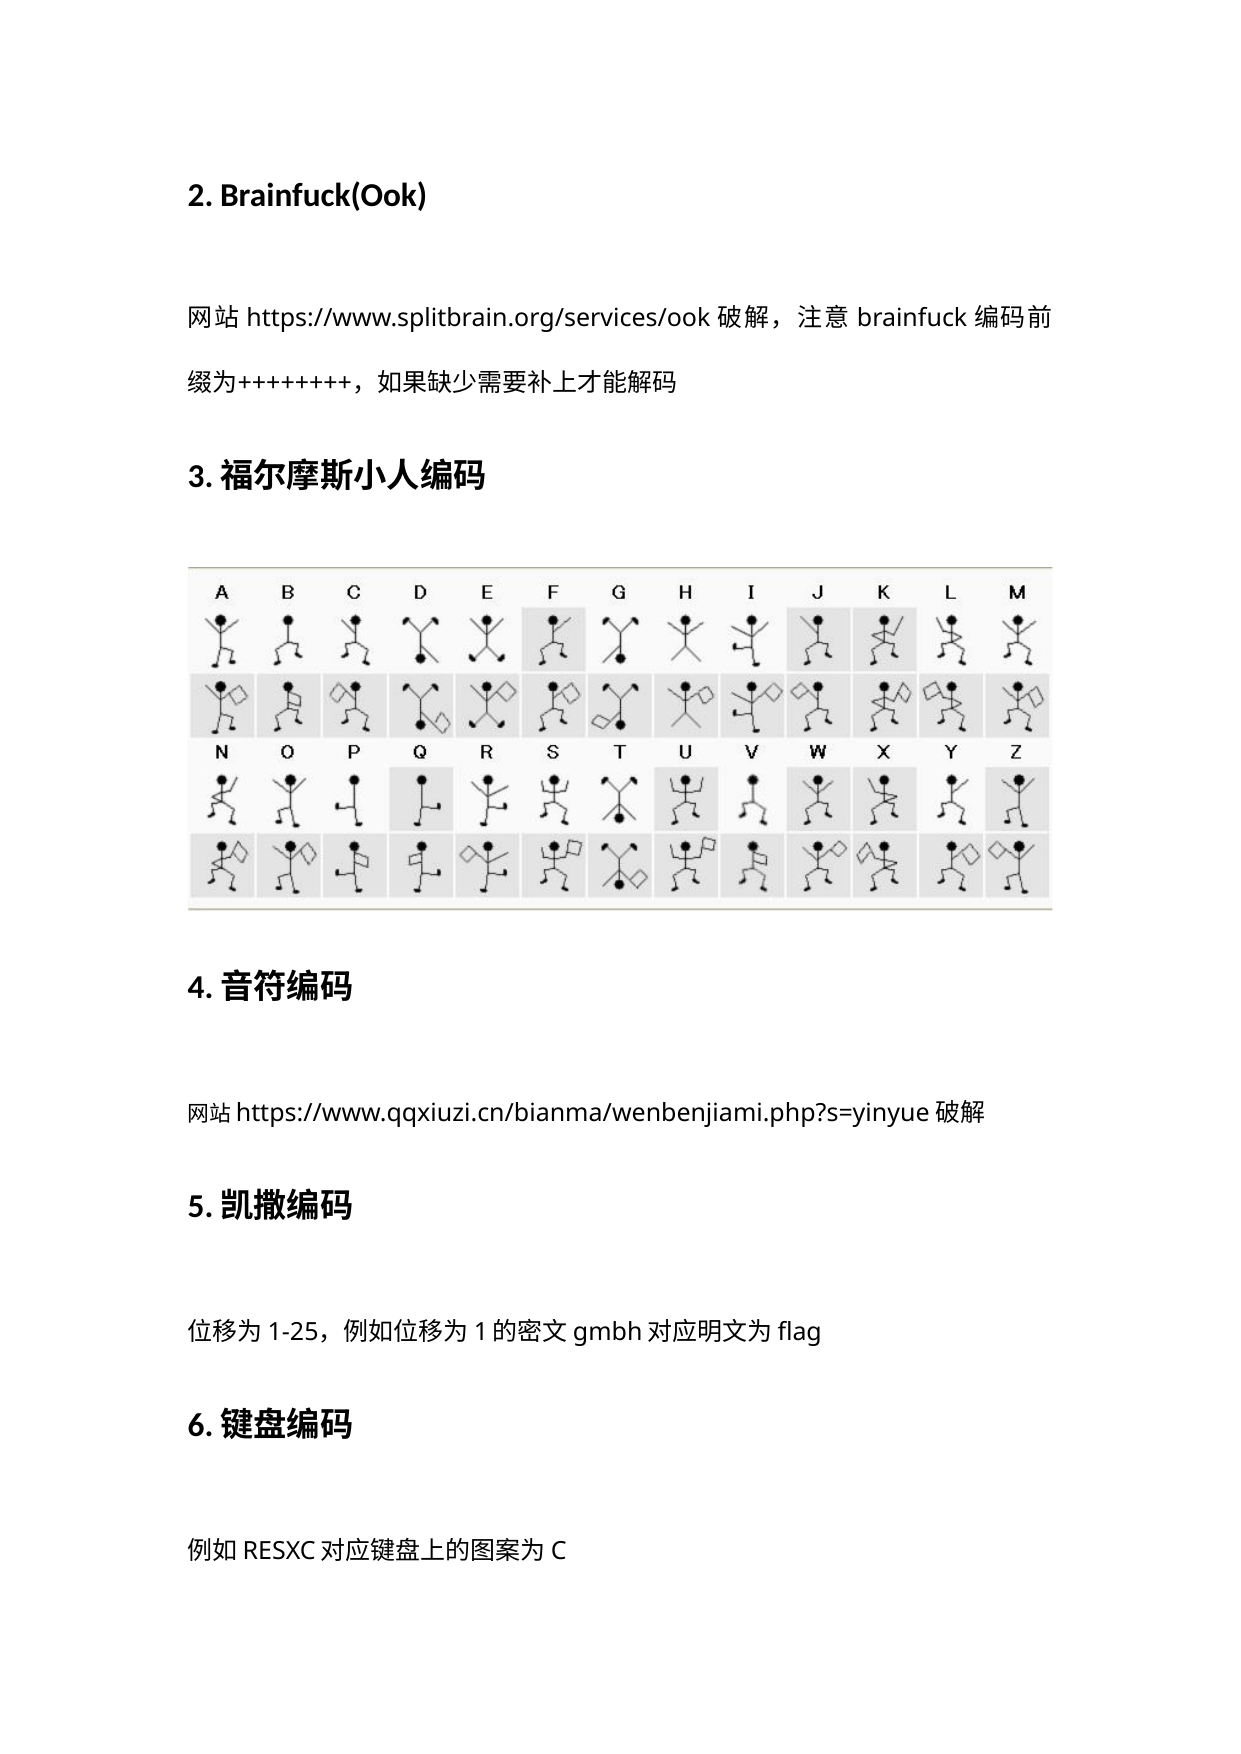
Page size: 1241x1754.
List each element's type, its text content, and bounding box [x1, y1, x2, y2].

text 网站https://www.splitbrain.org/services/ook破解，注意brainfuck编码前缀为++++++++，如果缺少需要补上才能解码 [187, 283, 1053, 413]
text 网站https://www.qqxiuzi.cn/bianma/wenbenjiami.php?s=yinyue破解 [187, 1078, 1053, 1143]
text 例如RESXC对应键盘上的图案为C [187, 1516, 1053, 1581]
subtitle 福尔摩斯小人编码 [187, 440, 1053, 505]
subtitle 音符编码 [187, 952, 1053, 1017]
picture [187, 567, 1053, 911]
subtitle 键盘编码 [187, 1389, 1053, 1454]
subtitle 凯撒编码 [187, 1171, 1053, 1236]
subtitle Brainfuck(Ook) [187, 162, 1053, 227]
text 位移为1-25，例如位移为1的密文gmbh对应明文为flag [187, 1297, 1053, 1362]
